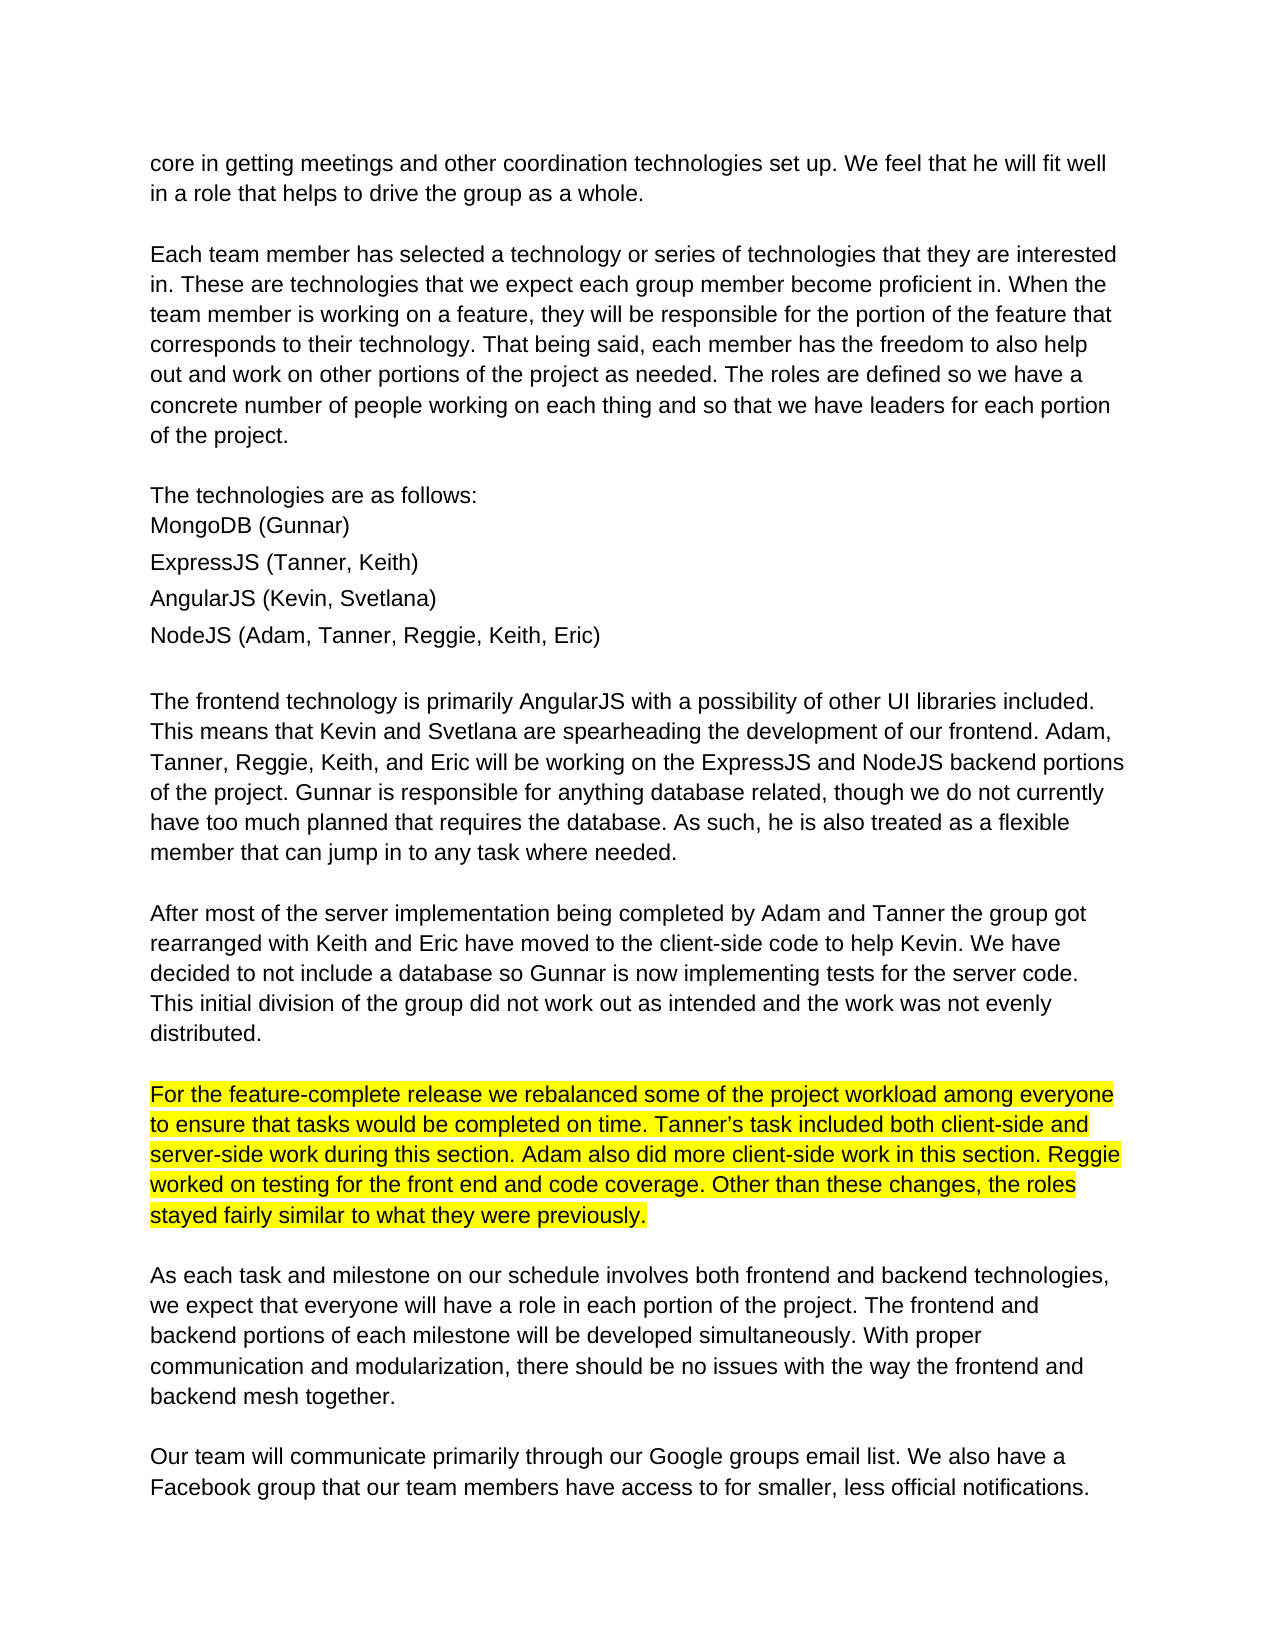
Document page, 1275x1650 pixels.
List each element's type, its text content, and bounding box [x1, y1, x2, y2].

text For the feature-complete release we rebalanced some of the project workload among everyone to ensure that tasks would be completed on time. Tanner’s task included both client-side and server-side work during this section. Adam also did more client-side work in this section. Reggie worked on testing for the front end and code coverage. Other than these changes, the roles stayed fairly similar to what they were previously. [150, 1081, 1125, 1228]
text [150, 150, 1125, 207]
text The frontend technology is primarily AngularJS with a possibility of other UI libraries included. This means that Kevin and Svetlana are spearheading the development of our frontend. Adam, Tanner, Reggie, Keith, and Eric will be working on the ExpressJS and NodeJS backend portions of the project. Gunnar is responsible for anything database related, though we do not currently have too much planned that requires the database. As such, he is also treated as a flexible member that can jump in to any task where needed. [150, 688, 1125, 866]
text After most of the server implementation being completed by Adam and Tanner the group got rearranged with Keith and Eric have moved to the client-side code to help Kevin. We have decided to not include a database so Gunnar is now implementing tests for the server code. This initial division of the group did not work out as intended and the work was not evenly distributed. [150, 899, 1125, 1047]
text NodeJS (Adam, Tanner, Reggie, Keith, Eric) [150, 622, 1125, 648]
text MongoDB (Gunnar) [150, 512, 1125, 539]
text The technologies are as follows: [150, 482, 1125, 509]
text Each team member has selected a technology or series of technologies that they are interested in. These are technologies that we expect each group member become proficient in. When the team member is working on a feature, they will be responsible for the portion of the feature that corresponds to their technology. That being said, each member has the freedom to also help out and work on other portions of the project as needed. The roles are defined so we have a concrete number of people working on each thing and so that we have leaders for each portion of the project. [150, 241, 1125, 448]
text As each task and milestone on our schedule involves both frontend and backend technologies, we expect that everyone will have a role in each portion of the project. The frontend and backend portions of each milestone will be developed simultaneously. With proper communication and modularization, there should be no issues with the way the frontend and backend mesh together. [150, 1262, 1125, 1409]
text AngularJS (Kevin, Svetlana) [150, 585, 1125, 612]
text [150, 1443, 1125, 1500]
text ExpressJS (Tanner, Keith) [150, 549, 1125, 575]
